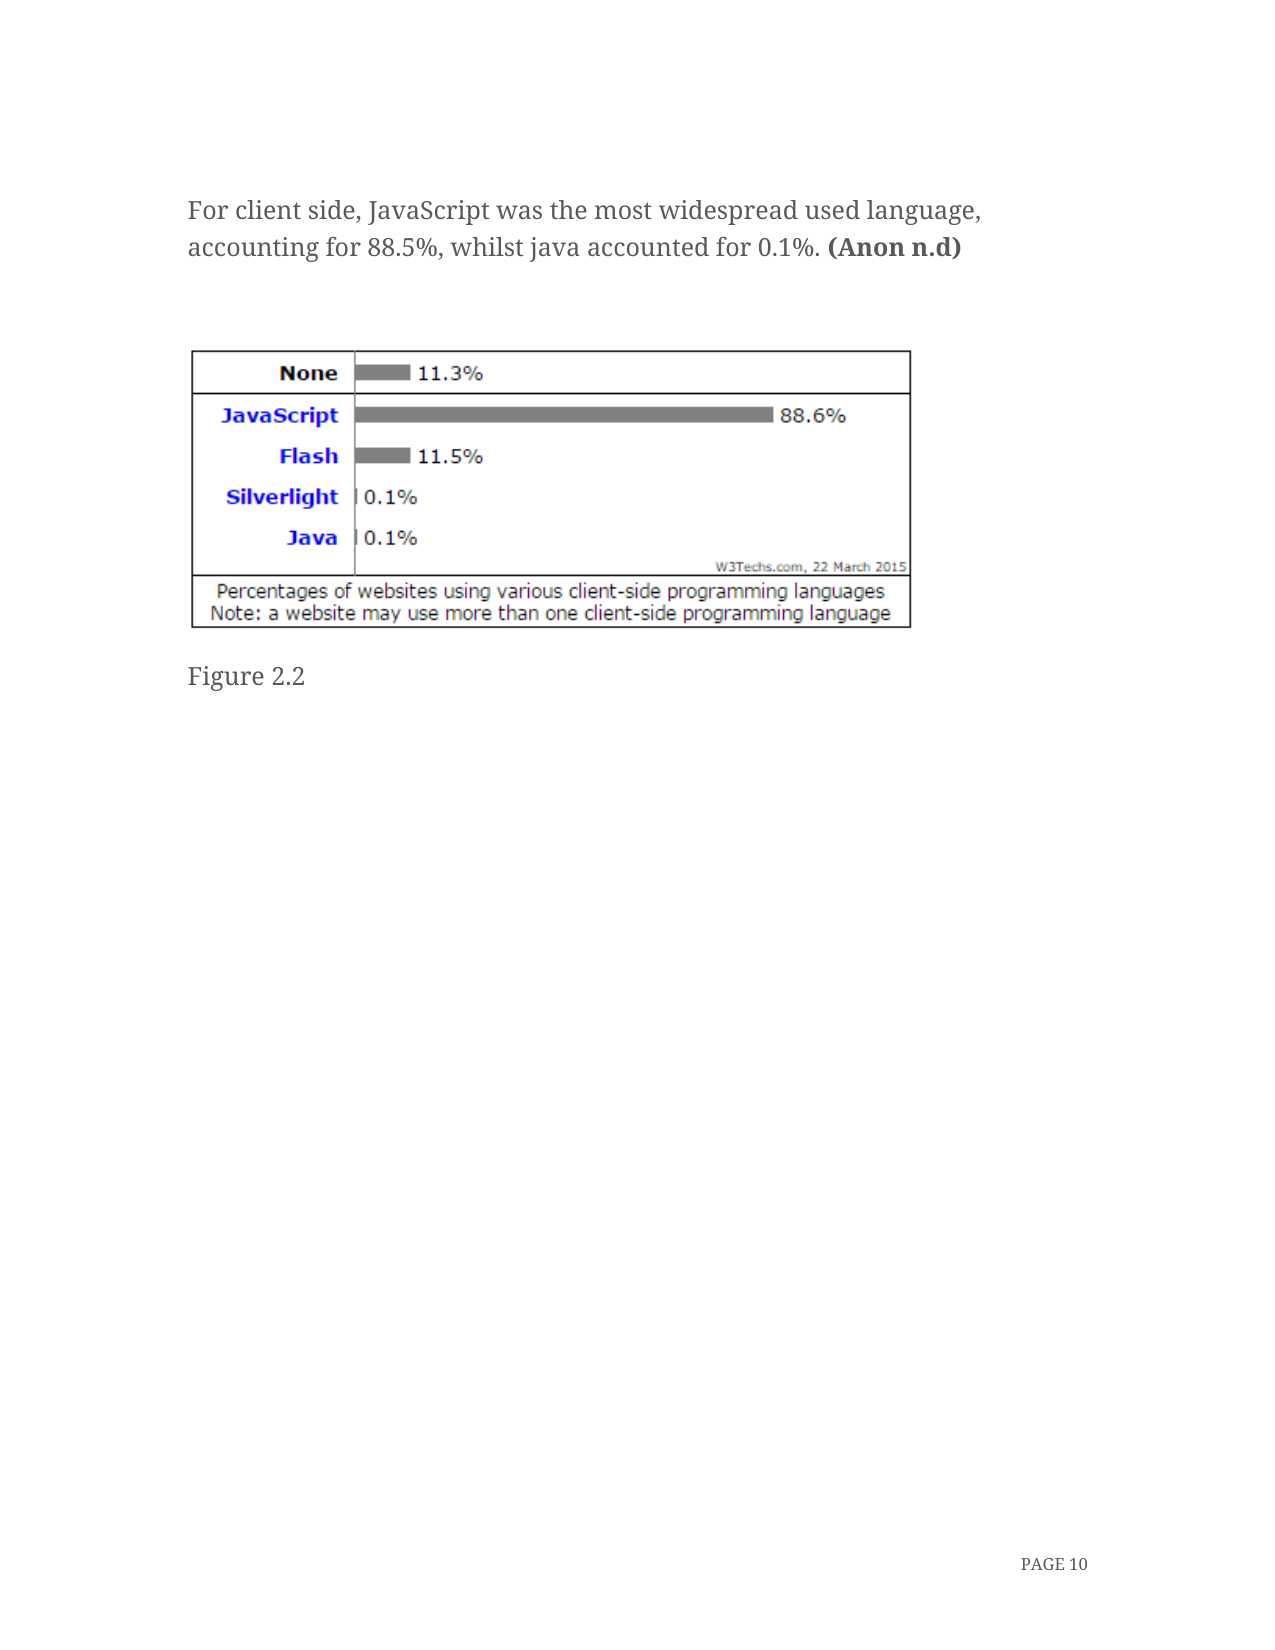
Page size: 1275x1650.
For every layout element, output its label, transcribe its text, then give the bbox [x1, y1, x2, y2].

picture [187, 346, 916, 636]
text Figure 2.2 [187, 659, 1087, 693]
text For client side, JavaScript was the most widespread used language, accounting for 88.5%, whilst java accounted for 0.1%. (Anon n.d) [187, 192, 1087, 264]
